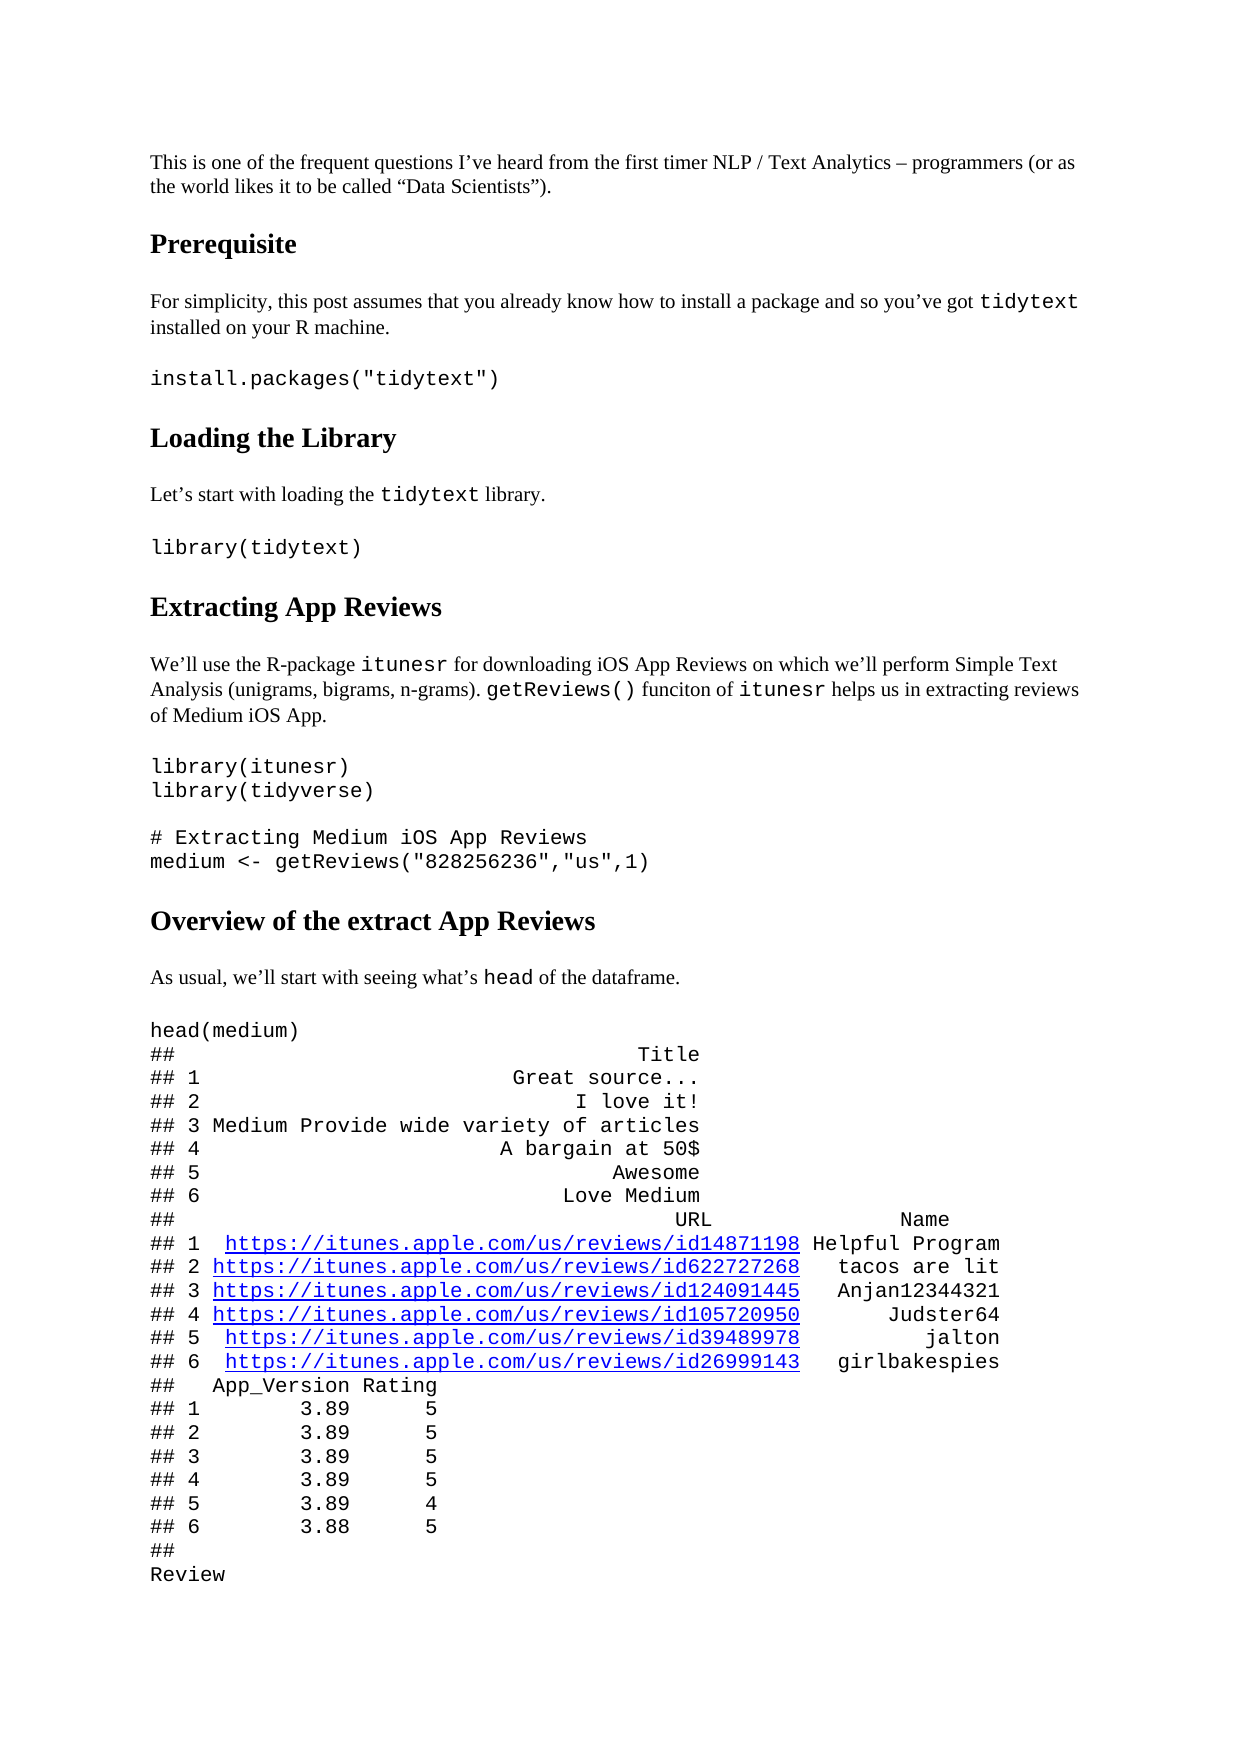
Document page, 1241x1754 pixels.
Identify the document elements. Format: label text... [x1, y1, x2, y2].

text ## 5 Awesome [150, 1162, 1090, 1186]
text # Extracting Medium iOS App Reviews [150, 827, 1090, 851]
text install.packages("tidytext") [150, 368, 1090, 391]
text ## 6 3.88 5 [150, 1517, 1090, 1540]
text ## 6 https://itunes.apple.com/us/reviews/id26999143 girlbakespies [150, 1351, 1090, 1375]
text ## Review [150, 1540, 1090, 1587]
text ## 4 3.89 5 [150, 1469, 1090, 1493]
text ## Title [150, 1044, 1090, 1067]
text As usual, we’ll start with seeing what’s head of the dataframe. [150, 965, 1090, 991]
text We’ll use the R-package itunesr for downloading iOS App Reviews on which we’ll perform Simple Text Analysis (unigrams, bigrams, n-grams). getReviews() funciton of itunesr helps us in extracting reviews of Medium iOS App. [150, 651, 1090, 727]
text Loading the Library [150, 421, 1090, 453]
text This is one of the frequent questions I’ve heard from the first timer NLP / Text Analytics – programmers (or as the world likes it to be called “Data Scientists”). [150, 150, 1090, 198]
text medium <- getReviews("828256236","us",1) [150, 851, 1090, 874]
text Overview of the extract App Reviews [150, 903, 1090, 936]
text ## 4 A bargain at 50$ [150, 1138, 1090, 1162]
text ## 3 3.89 5 [150, 1446, 1090, 1469]
text For simplicity, this post assumes that you already know how to install a package and so you’ve got tidytext installed on your R machine. [150, 289, 1090, 339]
text head(medium) [150, 1020, 1090, 1044]
text ## 5 https://itunes.apple.com/us/reviews/id39489978 jalton [150, 1327, 1090, 1351]
text ## 6 Love Medium [150, 1186, 1090, 1209]
text ## 3 Medium Provide wide variety of articles [150, 1114, 1090, 1138]
text ## 5 3.89 4 [150, 1493, 1090, 1517]
text ## 1 https://itunes.apple.com/us/reviews/id14871198 Helpful Program [150, 1233, 1090, 1256]
text library(tidytext) [150, 537, 1090, 561]
text Extracting App Reviews [150, 590, 1090, 622]
text ## App_Version Rating [150, 1375, 1090, 1398]
text ## 2 I love it! [150, 1091, 1090, 1114]
text ## 4 https://itunes.apple.com/us/reviews/id105720950 Judster64 [150, 1304, 1090, 1327]
text ## URL Name [150, 1209, 1090, 1233]
text ## 2 https://itunes.apple.com/us/reviews/id622727268 tacos are lit [150, 1256, 1090, 1280]
text library(itunesr) [150, 756, 1090, 780]
text ## 2 3.89 5 [150, 1422, 1090, 1446]
text Let’s start with loading the tidytext library. [150, 482, 1090, 508]
text Prerequisite [150, 227, 1090, 260]
text ## 1 Great source... [150, 1067, 1090, 1091]
text ## 1 3.89 5 [150, 1398, 1090, 1422]
text library(tidyverse) [150, 780, 1090, 803]
text ## 3 https://itunes.apple.com/us/reviews/id124091445 Anjan12344321 [150, 1280, 1090, 1304]
